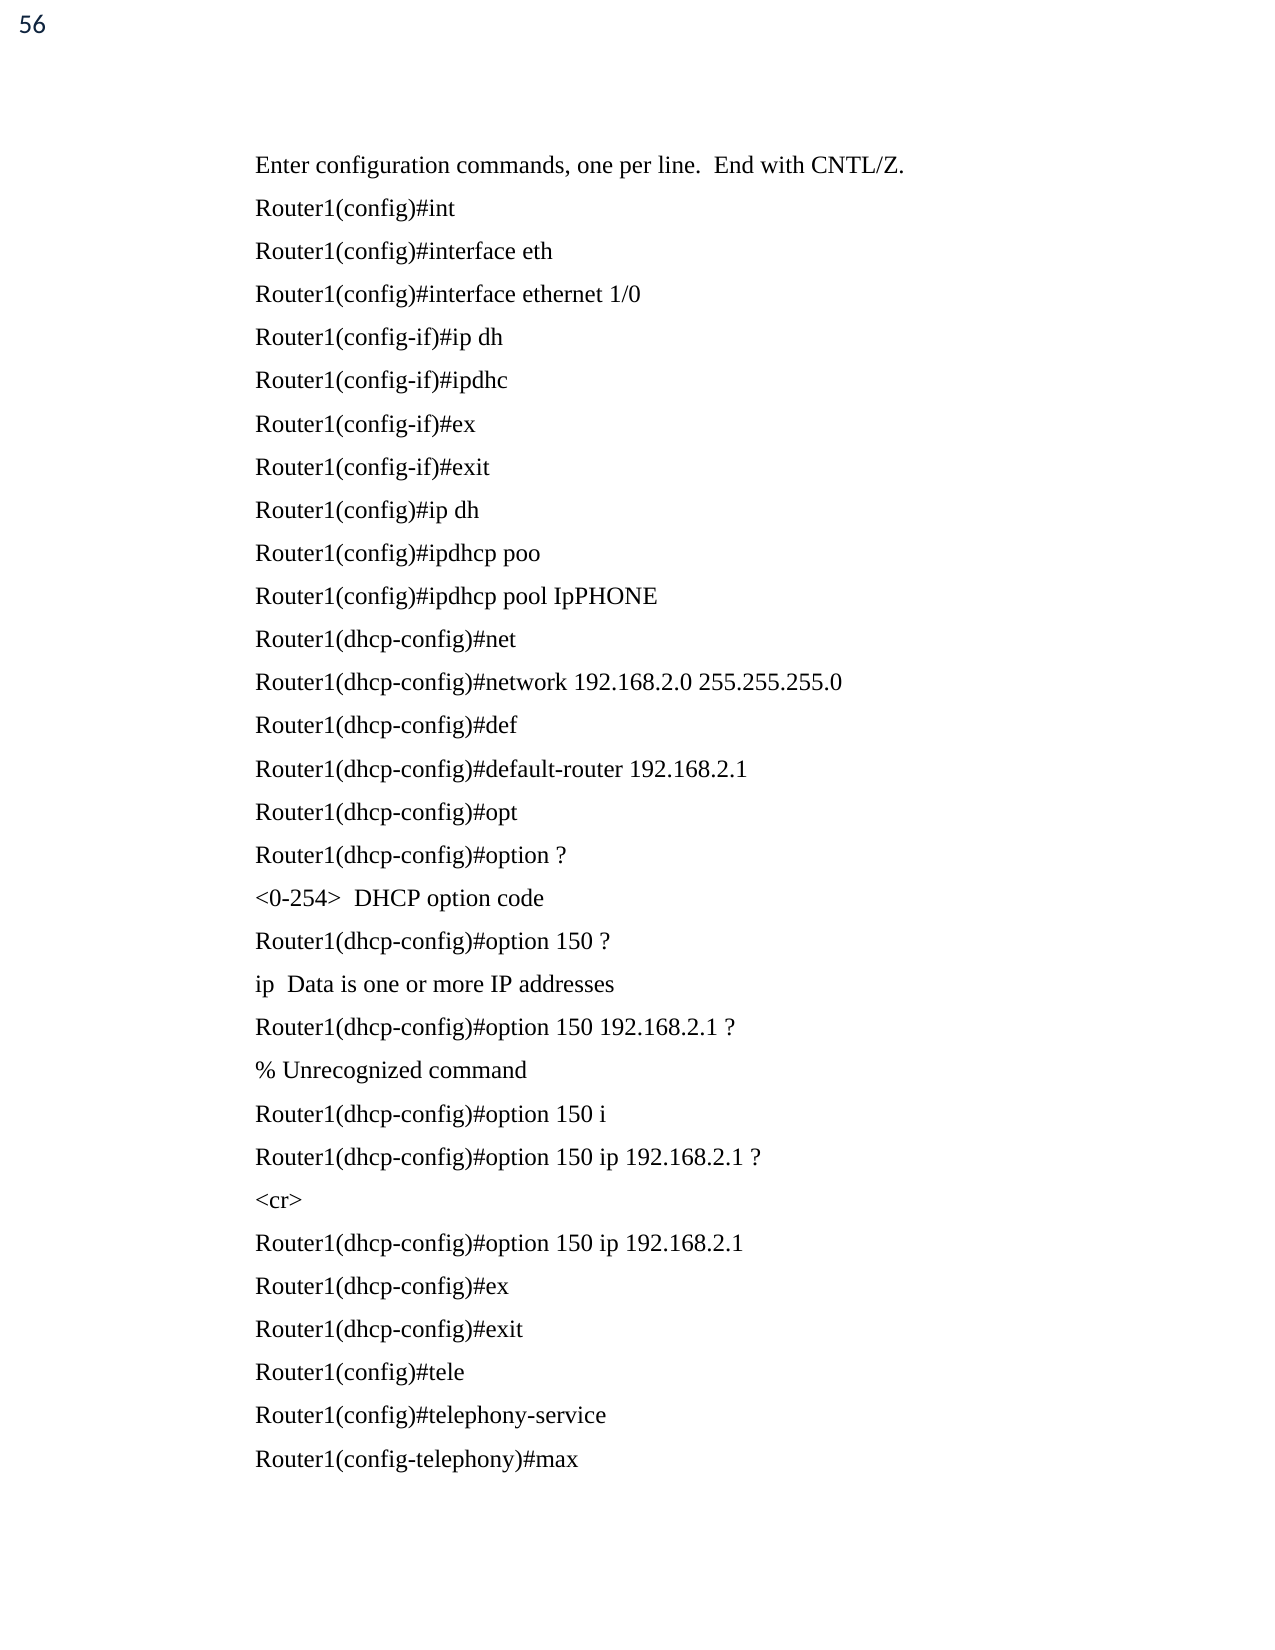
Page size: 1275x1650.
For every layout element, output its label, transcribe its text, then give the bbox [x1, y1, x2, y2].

list Router1(dhcp-config)#network 192.168.2.0 255.255.255.0 [255, 667, 1125, 696]
list Enter configuration commands, one per line. End with CNTL/Z. [255, 150, 1125, 179]
list Router1(config)#interface ethernet 1/0 [255, 279, 1125, 308]
list Router1(config)#interface eth [255, 236, 1125, 265]
list Router1(config)#telephony-service [255, 1401, 1125, 1429]
list <cr> [255, 1185, 1125, 1214]
list Router1(dhcp-config)#option ? [255, 840, 1125, 869]
list Router1(config-if)#ipdhc [255, 366, 1125, 394]
list % Unrecognized command [255, 1056, 1125, 1084]
list Router1(config-if)#ip dh [255, 322, 1125, 351]
list Router1(config-telephony)#max [255, 1444, 1125, 1472]
list Router1(dhcp-config)#default-router 192.168.2.1 [255, 754, 1125, 782]
list Router1(config)#ipdhcp pool IpPHONE [255, 581, 1125, 610]
list Router1(dhcp-config)#exit [255, 1314, 1125, 1343]
list Router1(dhcp-config)#ex [255, 1271, 1125, 1300]
list Router1(dhcp-config)#option 150 ip 192.168.2.1 [255, 1228, 1125, 1257]
list <0-254> DHCP option code [255, 883, 1125, 912]
list Router1(config)#ipdhcp poo [255, 538, 1125, 567]
list Router1(config)#tele [255, 1357, 1125, 1386]
list Router1(config-if)#exit [255, 452, 1125, 481]
list Router1(config-if)#ex [255, 409, 1125, 437]
list Router1(config)#ip dh [255, 495, 1125, 524]
list Router1(dhcp-config)#option 150 i [255, 1099, 1125, 1127]
list Router1(dhcp-config)#opt [255, 797, 1125, 826]
list Router1(dhcp-config)#option 150 192.168.2.1 ? [255, 1012, 1125, 1041]
list Router1(dhcp-config)#def [255, 711, 1125, 739]
list Router1(config)#int [255, 193, 1125, 222]
list Router1(dhcp-config)#net [255, 624, 1125, 653]
list Router1(dhcp-config)#option 150 ? [255, 926, 1125, 955]
list ip Data is one or more IP addresses [255, 969, 1125, 998]
list Router1(dhcp-config)#option 150 ip 192.168.2.1 ? [255, 1142, 1125, 1171]
